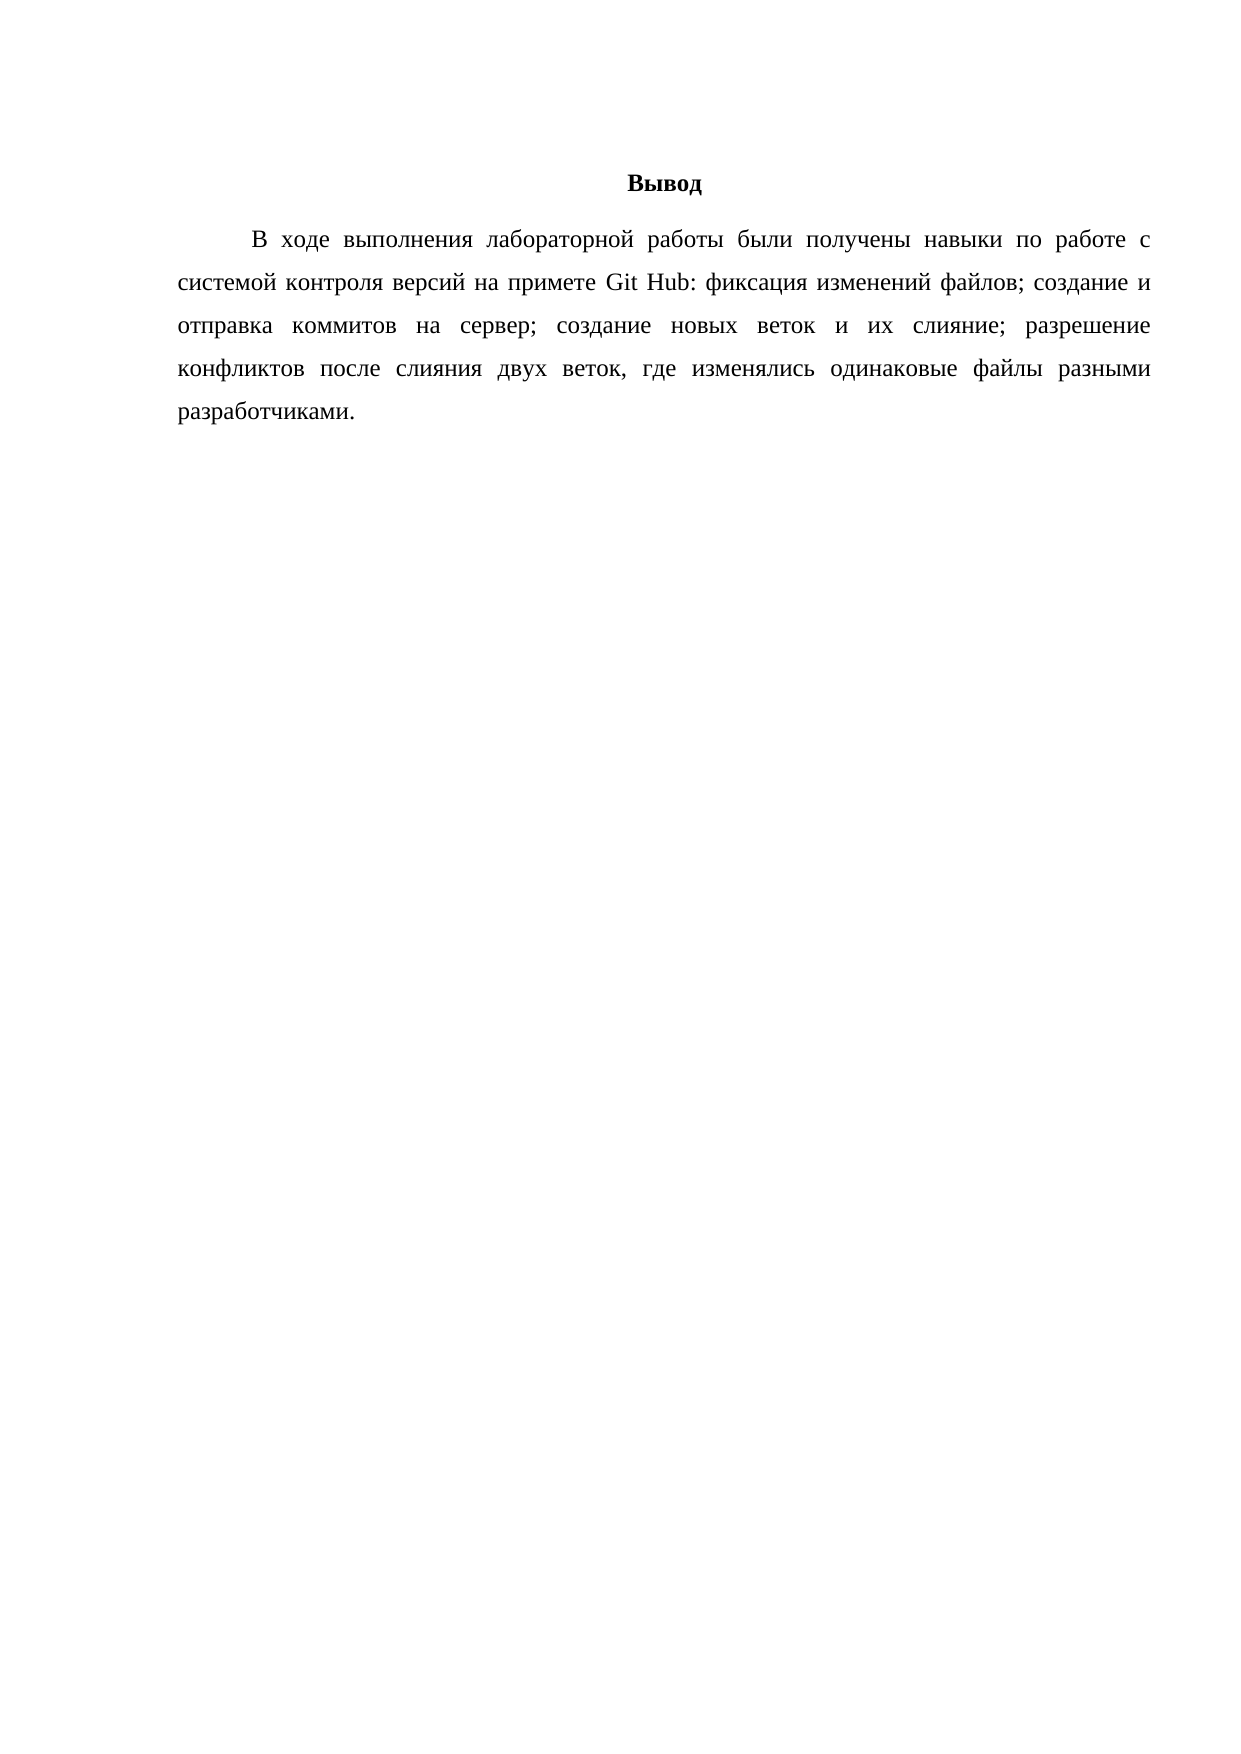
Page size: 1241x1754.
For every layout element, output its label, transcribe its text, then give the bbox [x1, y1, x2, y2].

text В ходе выполнения лабораторной работы были получены навыки по работе с системой контроля версий на примете Git Hub: фиксация изменений файлов; создание и отправка коммитов на сервер; создание новых веток и их слияние; разрешение конфликтов после слияния двух веток, где изменялись одинаковые файлы разными разработчиками. [177, 224, 1152, 425]
subtitle Вывод [177, 168, 1152, 197]
